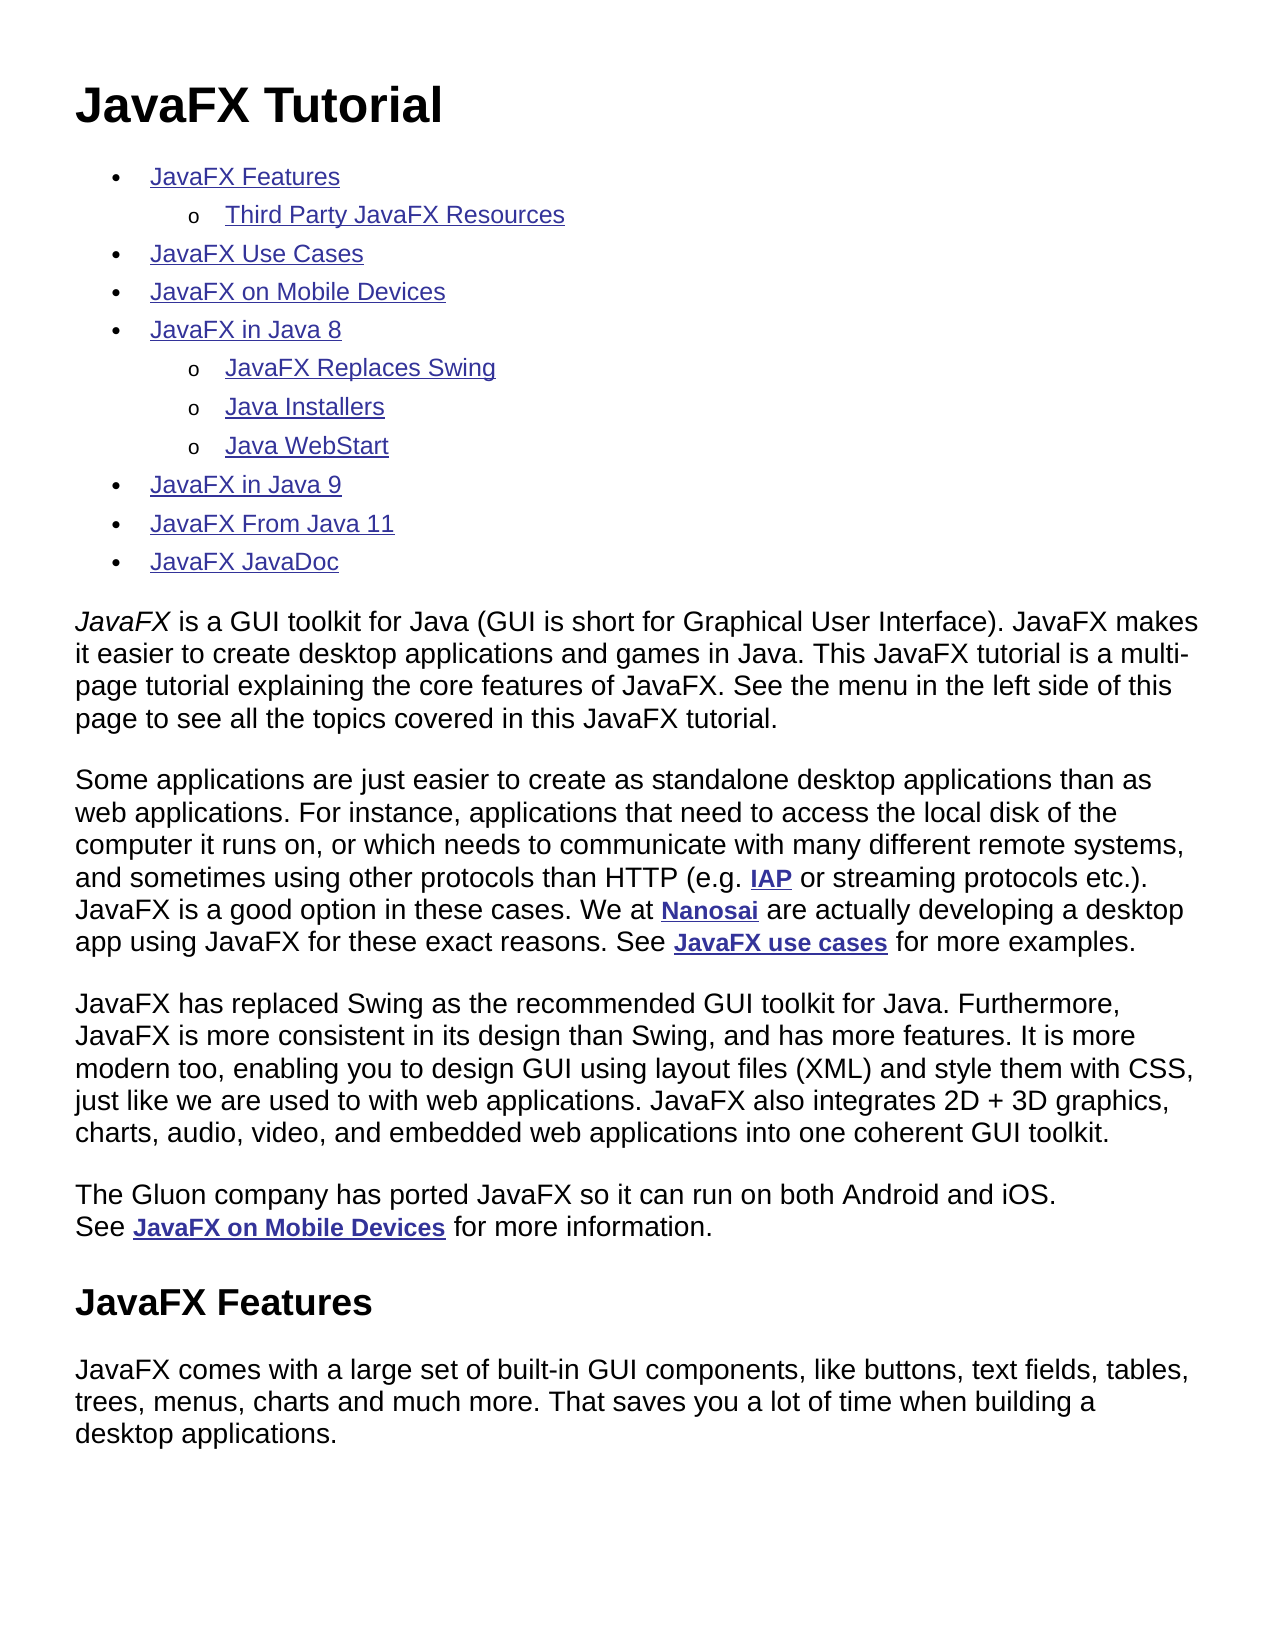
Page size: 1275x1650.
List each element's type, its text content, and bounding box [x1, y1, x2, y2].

text JavaFX Features [75, 1280, 1200, 1323]
text JavaFX Tutorial [75, 75, 1200, 132]
text JavaFX is a GUI toolkit for Java (GUI is short for Graphical User Interface). JavaFX makes it easier to create desktop applications and games in Java. This JavaFX tutorial is a multi-page tutorial explaining the core features of JavaFX. See the menu in the left side of this page to see all the topics covered in this JavaFX tutorial. [75, 604, 1200, 734]
list JavaFX in Java 9 [112, 470, 1200, 499]
list JavaFX Use Cases [112, 239, 1200, 268]
text JavaFX comes with a large set of built-in GUI components, like buttons, text fields, tables, trees, menus, charts and much more. That saves you a lot of time when building a desktop applications. [75, 1353, 1200, 1450]
text Some applications are just easier to create as standalone desktop applications than as web applications. For instance, applications that need to access the local disk of the computer it runs on, or which needs to communicate with many different remote systems, and sometimes using other protocols than HTTP (e.g. IAP or streaming protocols etc.). JavaFX is a good option in these cases. We at Nanosai are actually developing a desktop app using JavaFX for these exact reasons. See JavaFX use cases for more examples. [75, 763, 1200, 958]
list JavaFX From Java 11 [112, 508, 1200, 537]
text The Gluon company has ported JavaFX so it can run on both Android and iOS. See JavaFX on Mobile Devices for more information. [75, 1178, 1200, 1243]
list Third Party JavaFX Resources [187, 200, 1200, 229]
list Java Installers [187, 392, 1200, 422]
list JavaFX JavaDoc [112, 547, 1200, 575]
list JavaFX in Java 8 [112, 315, 1200, 344]
list JavaFX Replaces Swing [187, 353, 1200, 383]
list JavaFX Features [112, 162, 1200, 190]
text JavaFX has replaced Swing as the recommended GUI toolkit for Java. Furthermore, JavaFX is more consistent in its design than Swing, and has more features. It is more modern too, enabling you to design GUI using layout files (XML) and style them with CSS, just like we are used to with web applications. JavaFX also integrates 2D + 3D graphics, charts, audio, video, and embedded web applications into one coherent GUI toolkit. [75, 987, 1200, 1149]
list Java WebStart [187, 431, 1200, 461]
list JavaFX on Mobile Devices [112, 277, 1200, 306]
